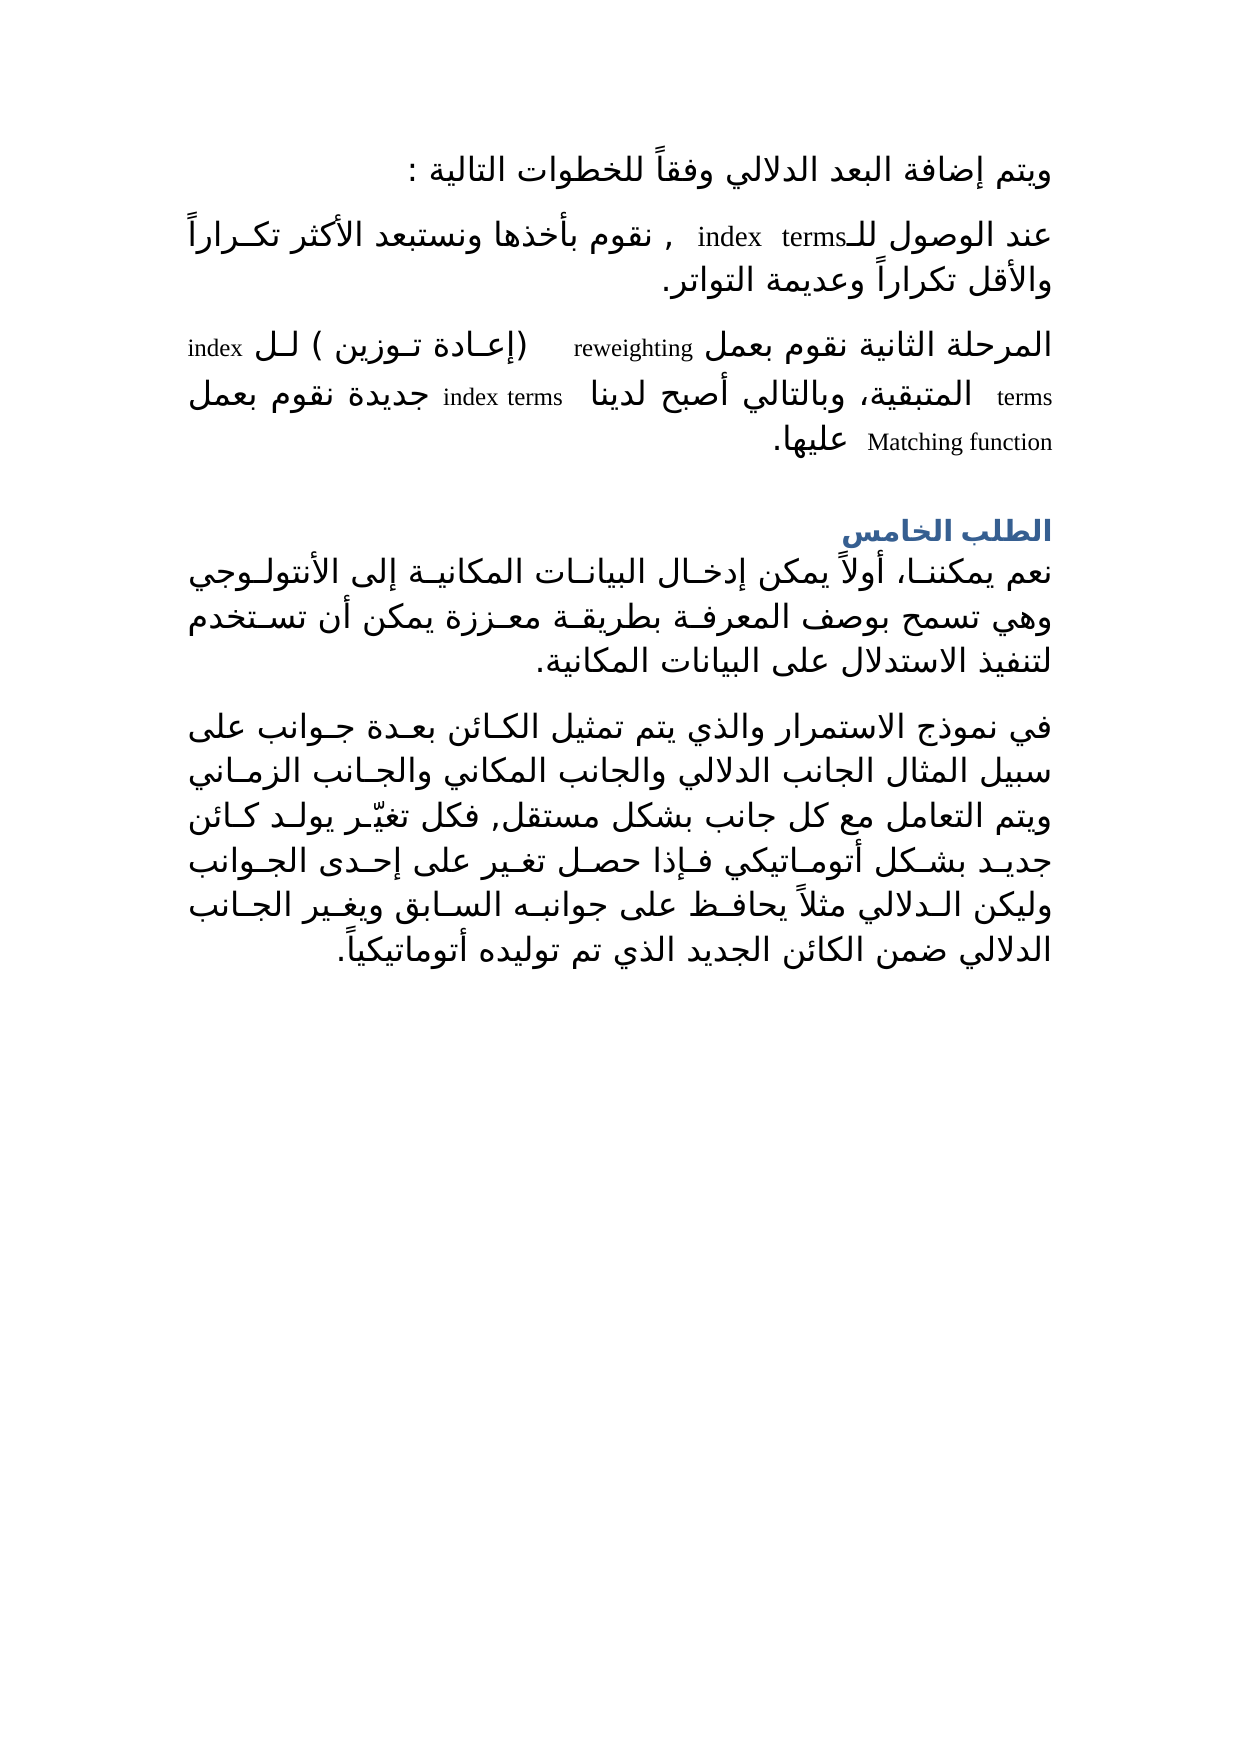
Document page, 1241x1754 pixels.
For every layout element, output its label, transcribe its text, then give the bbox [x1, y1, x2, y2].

text المرحلة الثانية نقوم بعمل reweighting (إعادة توزين ) لل index terms المتبقية، وبالتالي أصبح لدينا index terms جديدة نقوم بعمل Matching function عليها. [187, 325, 1053, 458]
text نعم يمكننا، أولاً يمكن إدخال البيانات المكانية إلى الأنتولوجي وهي تسمح بوصف المعرفة بطريقة معززة يمكن أن تستخدم لتنفيذ الاستدلال على البيانات المكانية. [187, 553, 1053, 681]
text في نموذج الاستمرار والذي يتم تمثيل الكائن بعدة جوانب على سبيل المثال الجانب الدلالي والجانب المكاني والجانب الزماني ويتم التعامل مع كل جانب بشكل مستقل, فكل تغيّر يولد كائن جديد بشكل أتوماتيكي فإذا حصل تغير على إحدى الجوانب وليكن الدلالي مثلاً يحافظ على جوانبه السابق ويغير الجانب الدلالي ضمن الكائن الجديد الذي تم توليده أتوماتيكياً. [187, 707, 1053, 969]
text عند الوصول للـindex terms , نقوم بأخذها ونستبعد الأكثر تكراراً والأقل تكراراً وعديمة التواتر. [187, 215, 1053, 299]
text ويتم إضافة البعد الدلالي وفقاً للخطوات التالية : [187, 150, 1053, 189]
subtitle الطلب الخامس [187, 514, 1053, 548]
